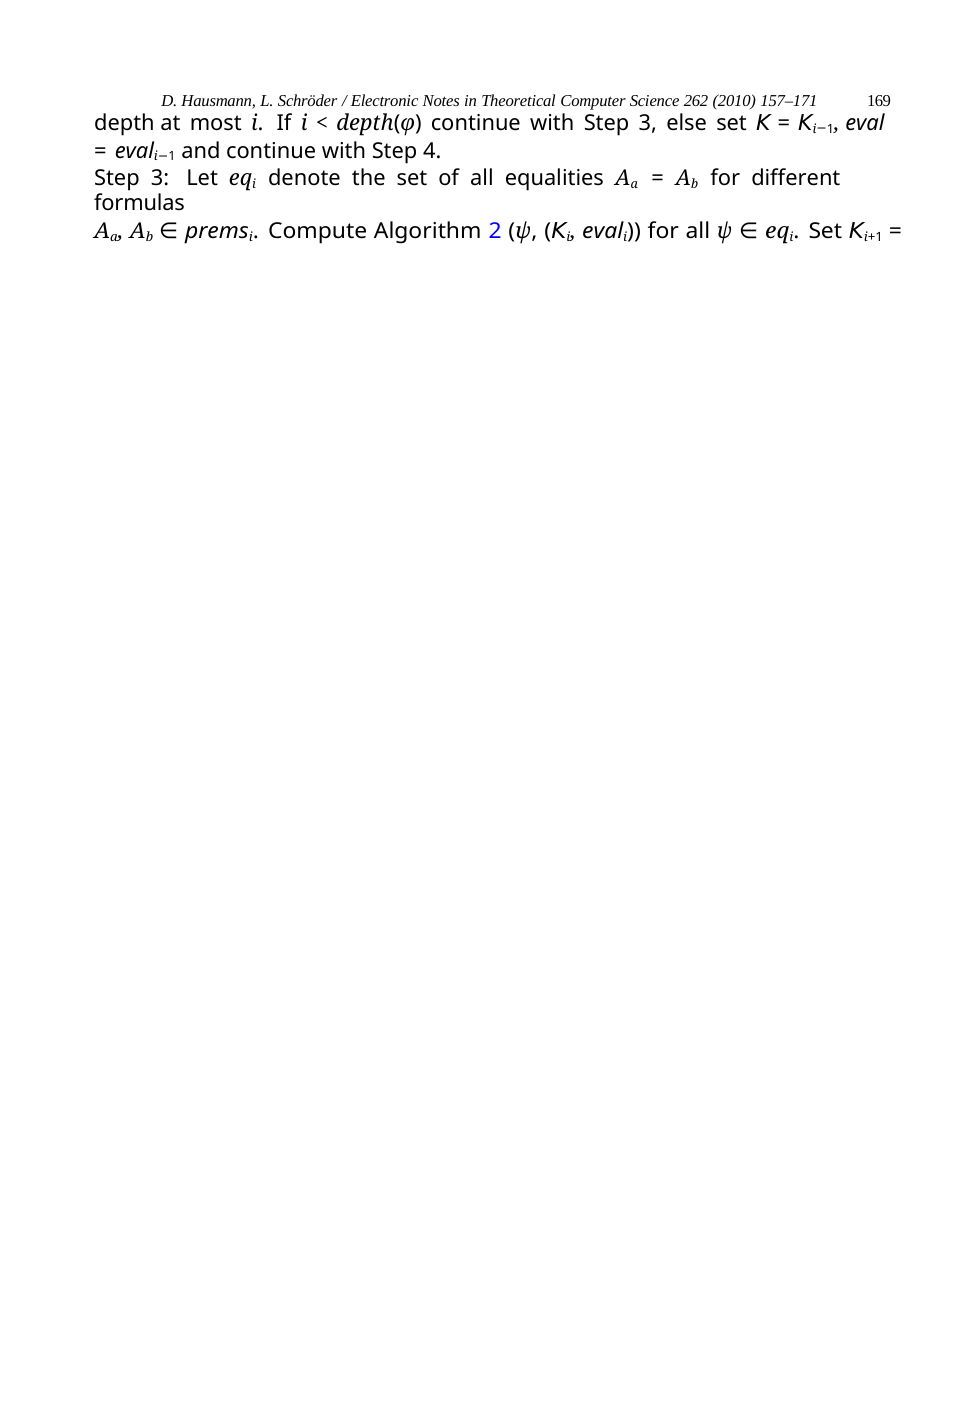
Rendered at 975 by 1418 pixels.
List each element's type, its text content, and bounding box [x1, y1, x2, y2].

text Aa, Ab ∈ premsi. Compute Algorithm 2 (ψ, (Ki, evali)) for all ψ ∈ eqi. Set Ki+1 = [94, 215, 904, 245]
text Step 3: Let eqi denote the set of all equalities Aa = Ab for different formulas [94, 166, 904, 215]
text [94, 108, 893, 164]
